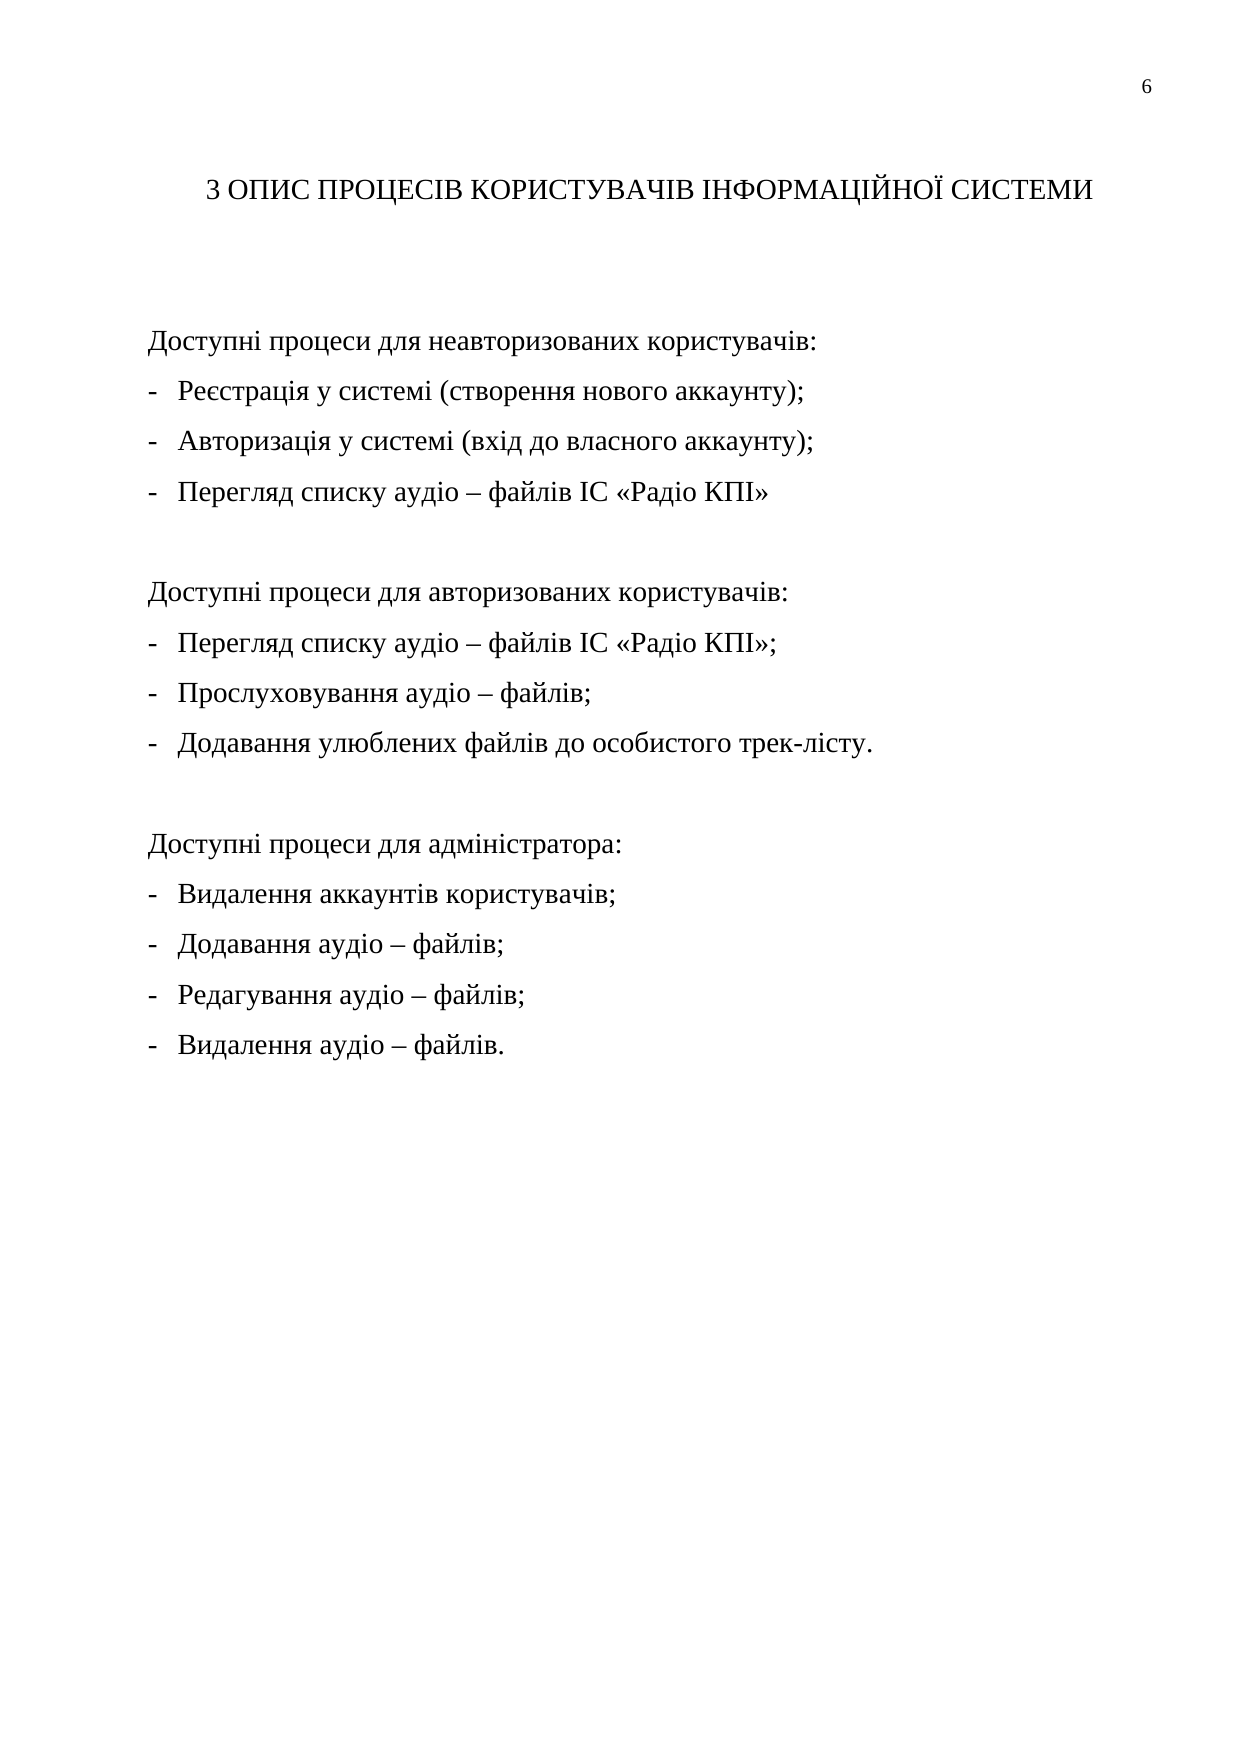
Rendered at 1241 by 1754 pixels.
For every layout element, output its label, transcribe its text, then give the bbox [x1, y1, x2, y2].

list Додавання улюблених файлів до особистого трек-лісту. [148, 725, 1152, 759]
list Видалення аудіо – файлів. [148, 1027, 1152, 1061]
subtitle 3 ОПИС ПРОЦЕСІВ КОРИСТУВАЧІВ ІНФОРМАЦІЙНОЇ СИСТЕМИ [148, 172, 1152, 205]
list Перегляд списку аудіо – файлів ІС «Радіо КПІ»; [148, 625, 1152, 658]
list Доступні процеси для авторизованих користувачів: [148, 574, 1152, 608]
list Перегляд списку аудіо – файлів ІС «Радіо КПІ» [148, 474, 1152, 507]
text Доступні процеси для неавторизованих користувачів: [148, 323, 1152, 356]
list Видалення аккаунтів користувачів; [148, 876, 1152, 910]
text Доступні процеси для адміністратора: [148, 826, 1152, 859]
list Авторизація у системі (вхід до власного аккаунту); [148, 423, 1152, 457]
list Прослуховування аудіо – файлів; [148, 675, 1152, 708]
list Реєстрація у системі (створення нового аккаунту); [148, 373, 1152, 407]
list Редагування аудіо – файлів; [148, 977, 1152, 1010]
list Додавання аудіо – файлів; [148, 927, 1152, 960]
